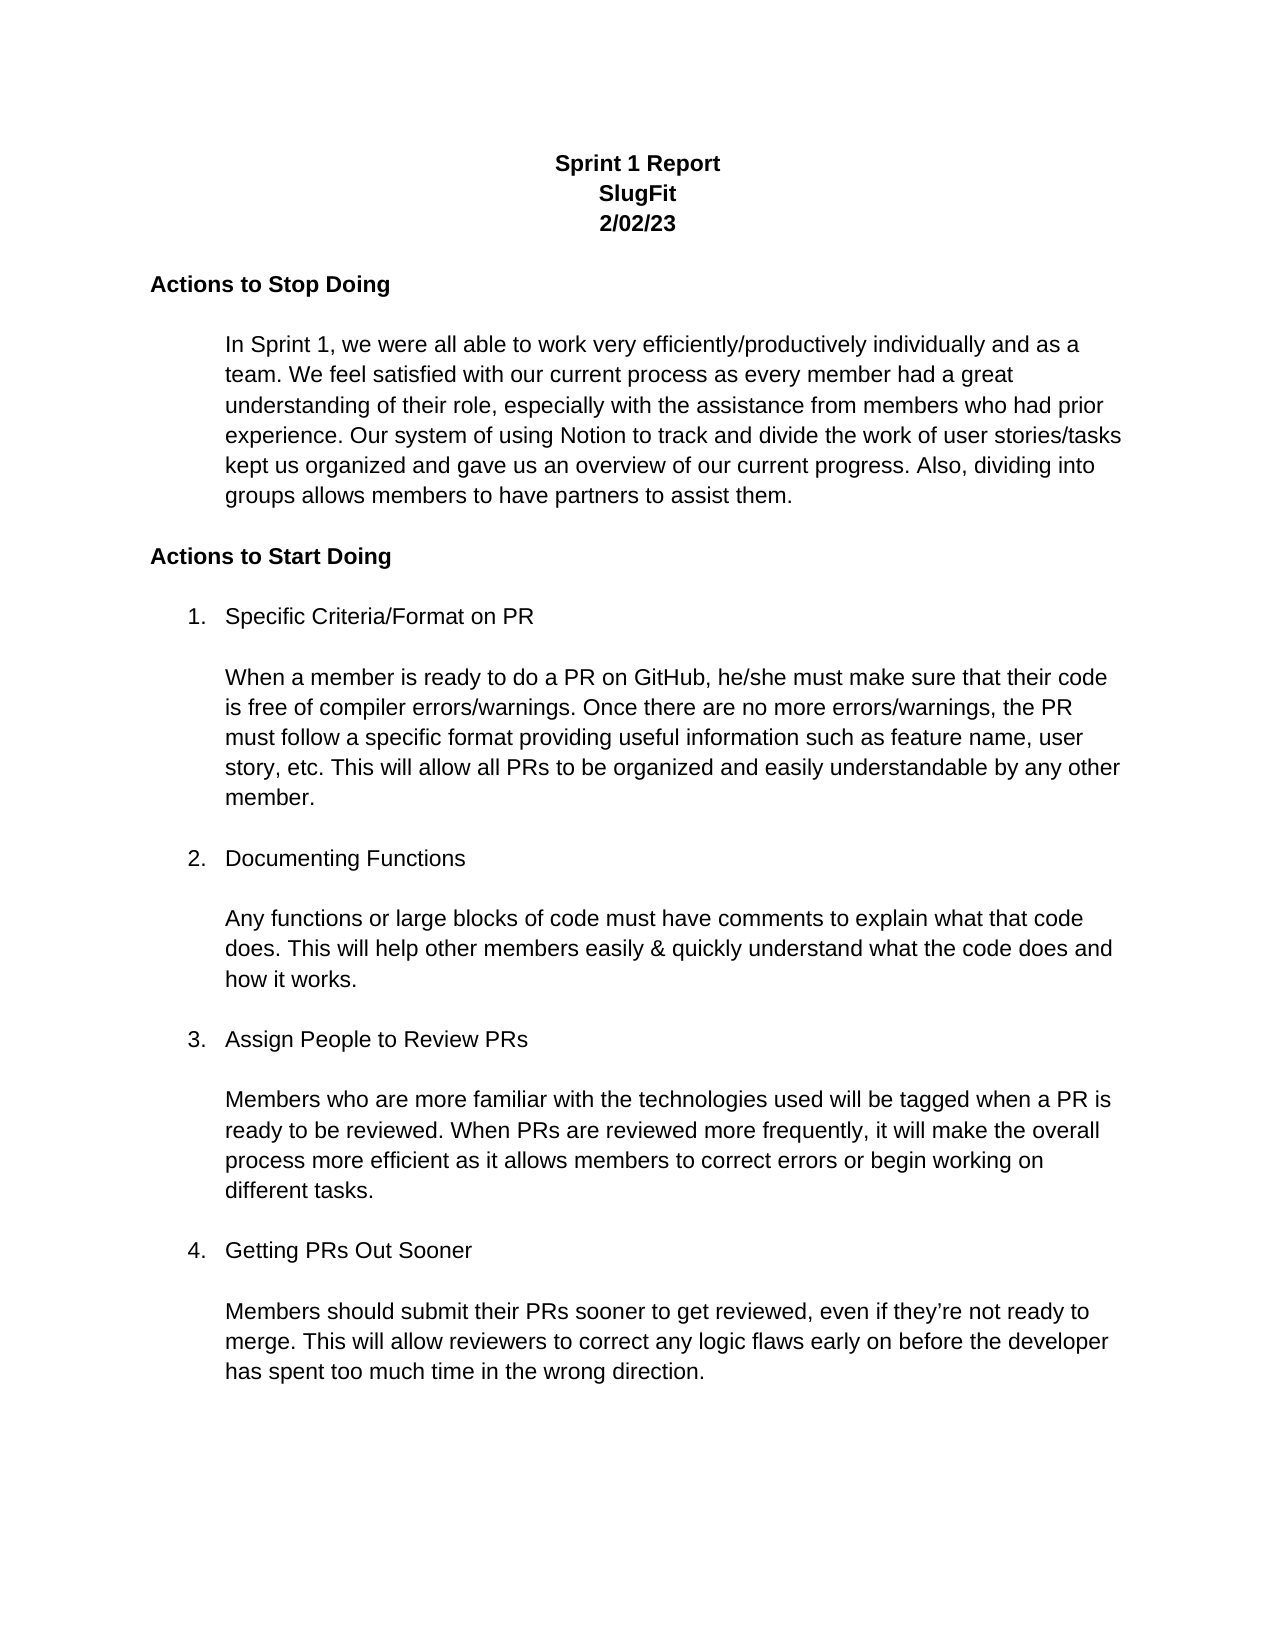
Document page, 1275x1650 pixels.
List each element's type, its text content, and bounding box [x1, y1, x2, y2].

text Actions to Start Doing [150, 543, 1125, 569]
text 2/02/23 [150, 210, 1125, 237]
text team. We feel satisfied with our current process as every member had a great understanding of their role, especially with the assistance from members who had prior experience. Our system of using Notion to track and divide the work of user stories/tasks kept us organized and gave us an overview of our current progress. Also, dividing into groups allows members to have partners to assist them. [225, 361, 1125, 509]
text has spent too much time in the wrong direction. [150, 1358, 1125, 1385]
text Sprint 1 Report [150, 150, 1125, 176]
text Members should submit their PRs sooner to get reviewed, even if they’re not ready to [150, 1298, 1125, 1324]
text SlugFit [150, 180, 1125, 207]
list Getting PRs Out Sooner [187, 1237, 1125, 1264]
text merge. This will allow reviewers to correct any logic flaws early on before the developer [150, 1328, 1125, 1354]
list Documenting Functions [187, 845, 1125, 871]
text Any functions or large blocks of code must have comments to explain what that code does. This will help other members easily & quickly understand what the code does and how it works. [225, 905, 1125, 992]
list Assign People to Review PRs [187, 1026, 1125, 1052]
text In Sprint 1, we were all able to work very efficiently/productively individually and as a [150, 331, 1125, 358]
list Specific Criteria/Format on PR [187, 603, 1125, 629]
text Members who are more familiar with the technologies used will be tagged when a PR is ready to be reviewed. When PRs are reviewed more frequently, it will make the overall process more efficient as it allows members to correct errors or begin working on different tasks. [225, 1086, 1125, 1203]
text When a member is ready to do a PR on GitHub, he/she must make sure that their code is free of compiler errors/warnings. Once there are no more errors/warnings, the PR must follow a specific format providing useful information such as feature name, user story, etc. This will allow all PRs to be organized and easily understandable by any other member. [225, 663, 1125, 811]
text Actions to Stop Doing [150, 271, 1125, 297]
